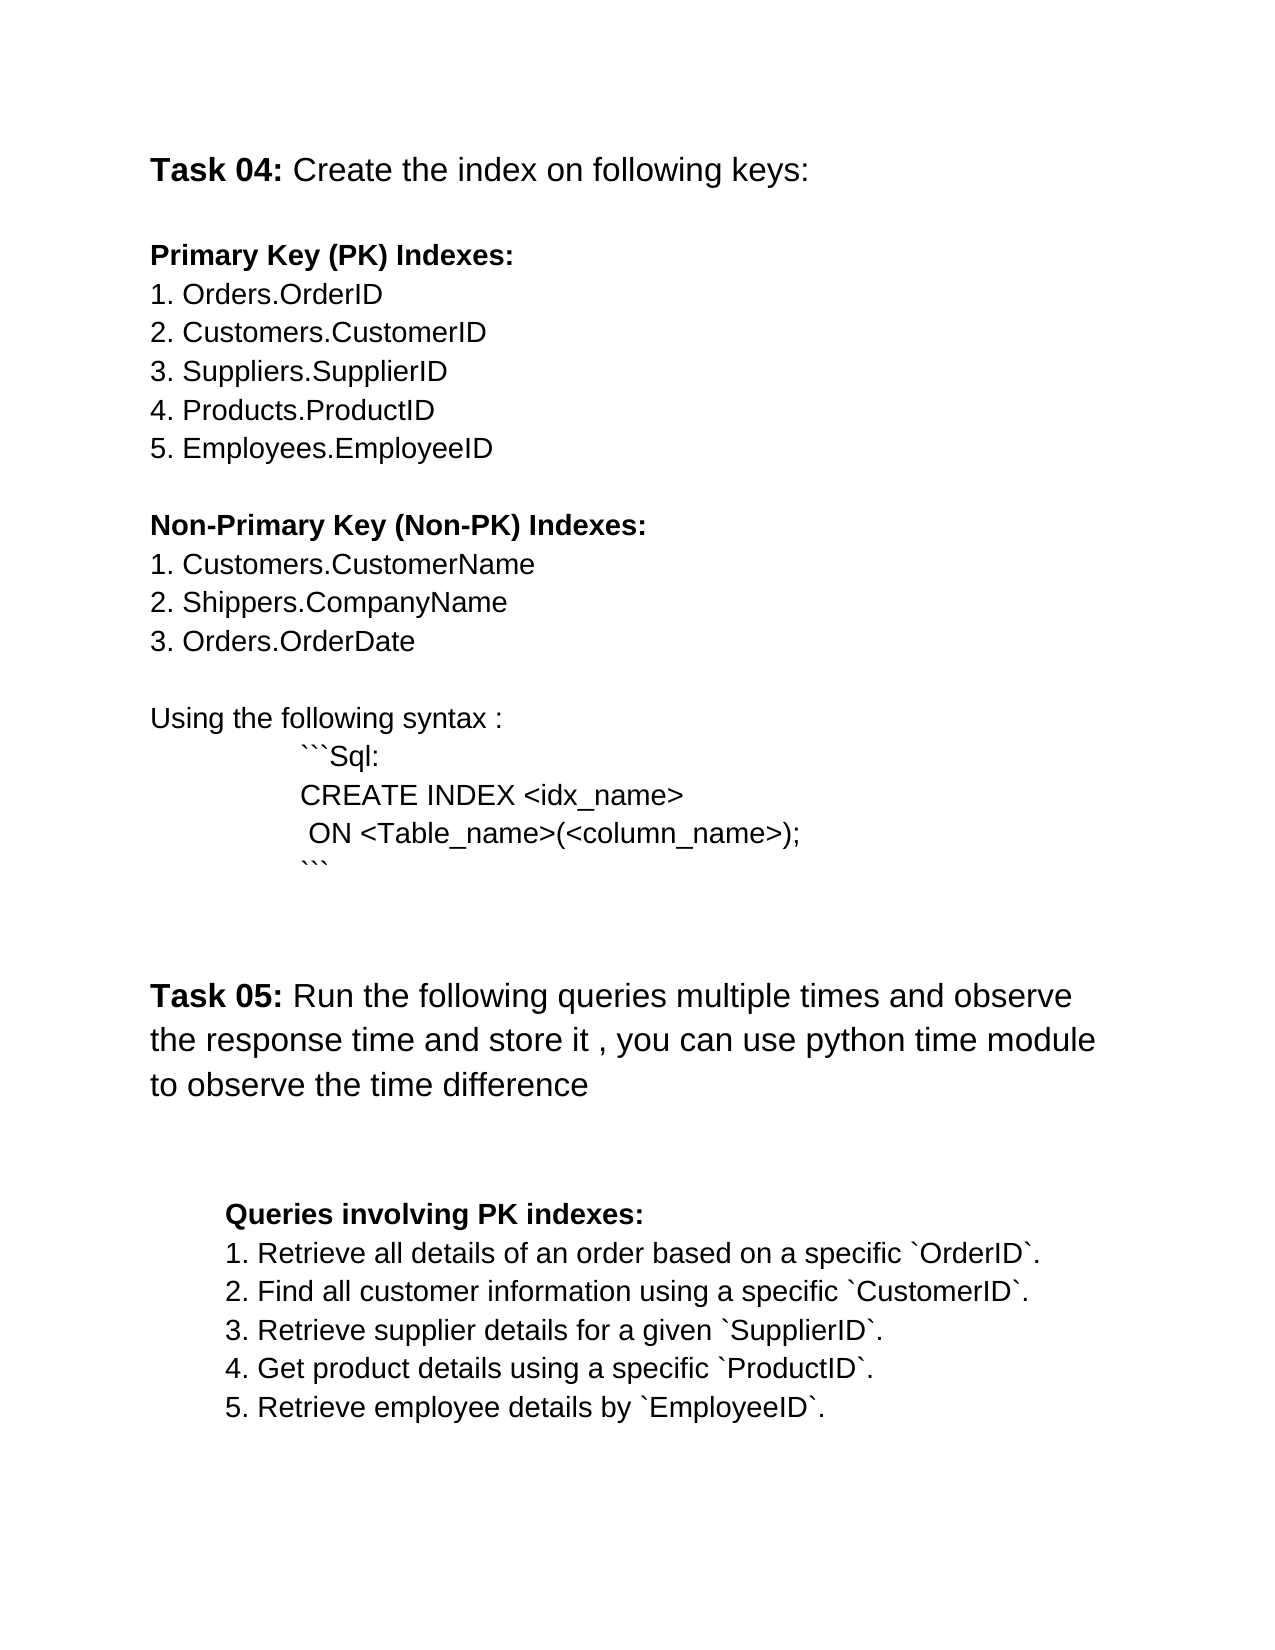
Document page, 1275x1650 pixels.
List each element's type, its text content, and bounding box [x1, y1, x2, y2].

text ``` [225, 855, 1125, 888]
text ON <Table_name>(<column_name>); [225, 816, 1125, 850]
text Queries involving PK indexes: [225, 1197, 1125, 1231]
text 1. Orders.OrderID [150, 277, 1125, 310]
text 3. Retrieve supplier details for a given `SupplierID`. [225, 1313, 1125, 1346]
text Task 04: Create the index on following keys: [150, 150, 1125, 188]
text 2. Shippers.CompanyName [150, 585, 1125, 619]
text 1. Retrieve all details of an order based on a specific `OrderID`. [225, 1236, 1125, 1269]
text 2. Customers.CustomerID [150, 315, 1125, 349]
text ```Sql: [150, 739, 1125, 773]
text 2. Find all customer information using a specific `CustomerID`. [225, 1274, 1125, 1308]
text Primary Key (PK) Indexes: [150, 238, 1125, 272]
text CREATE INDEX <idx_name> [225, 778, 1125, 811]
text 4. Get product details using a specific `ProductID`. [225, 1351, 1125, 1385]
text 4. Products.ProductID [150, 392, 1125, 426]
text 3. Suppliers.SupplierID [150, 354, 1125, 387]
text 5. Employees.EmployeeID [150, 431, 1125, 464]
text 5. Retrieve employee details by `EmployeeID`. [225, 1390, 1125, 1423]
text Task 05: Run the following queries multiple times and observe the response time and store it , you can use python time module to observe the time difference [150, 976, 1125, 1103]
text Non-Primary Key (Non-PK) Indexes: [150, 508, 1125, 542]
text 1. Customers.CustomerName [150, 547, 1125, 580]
text 3. Orders.OrderDate [150, 624, 1125, 657]
text Using the following syntax : [150, 701, 1125, 734]
